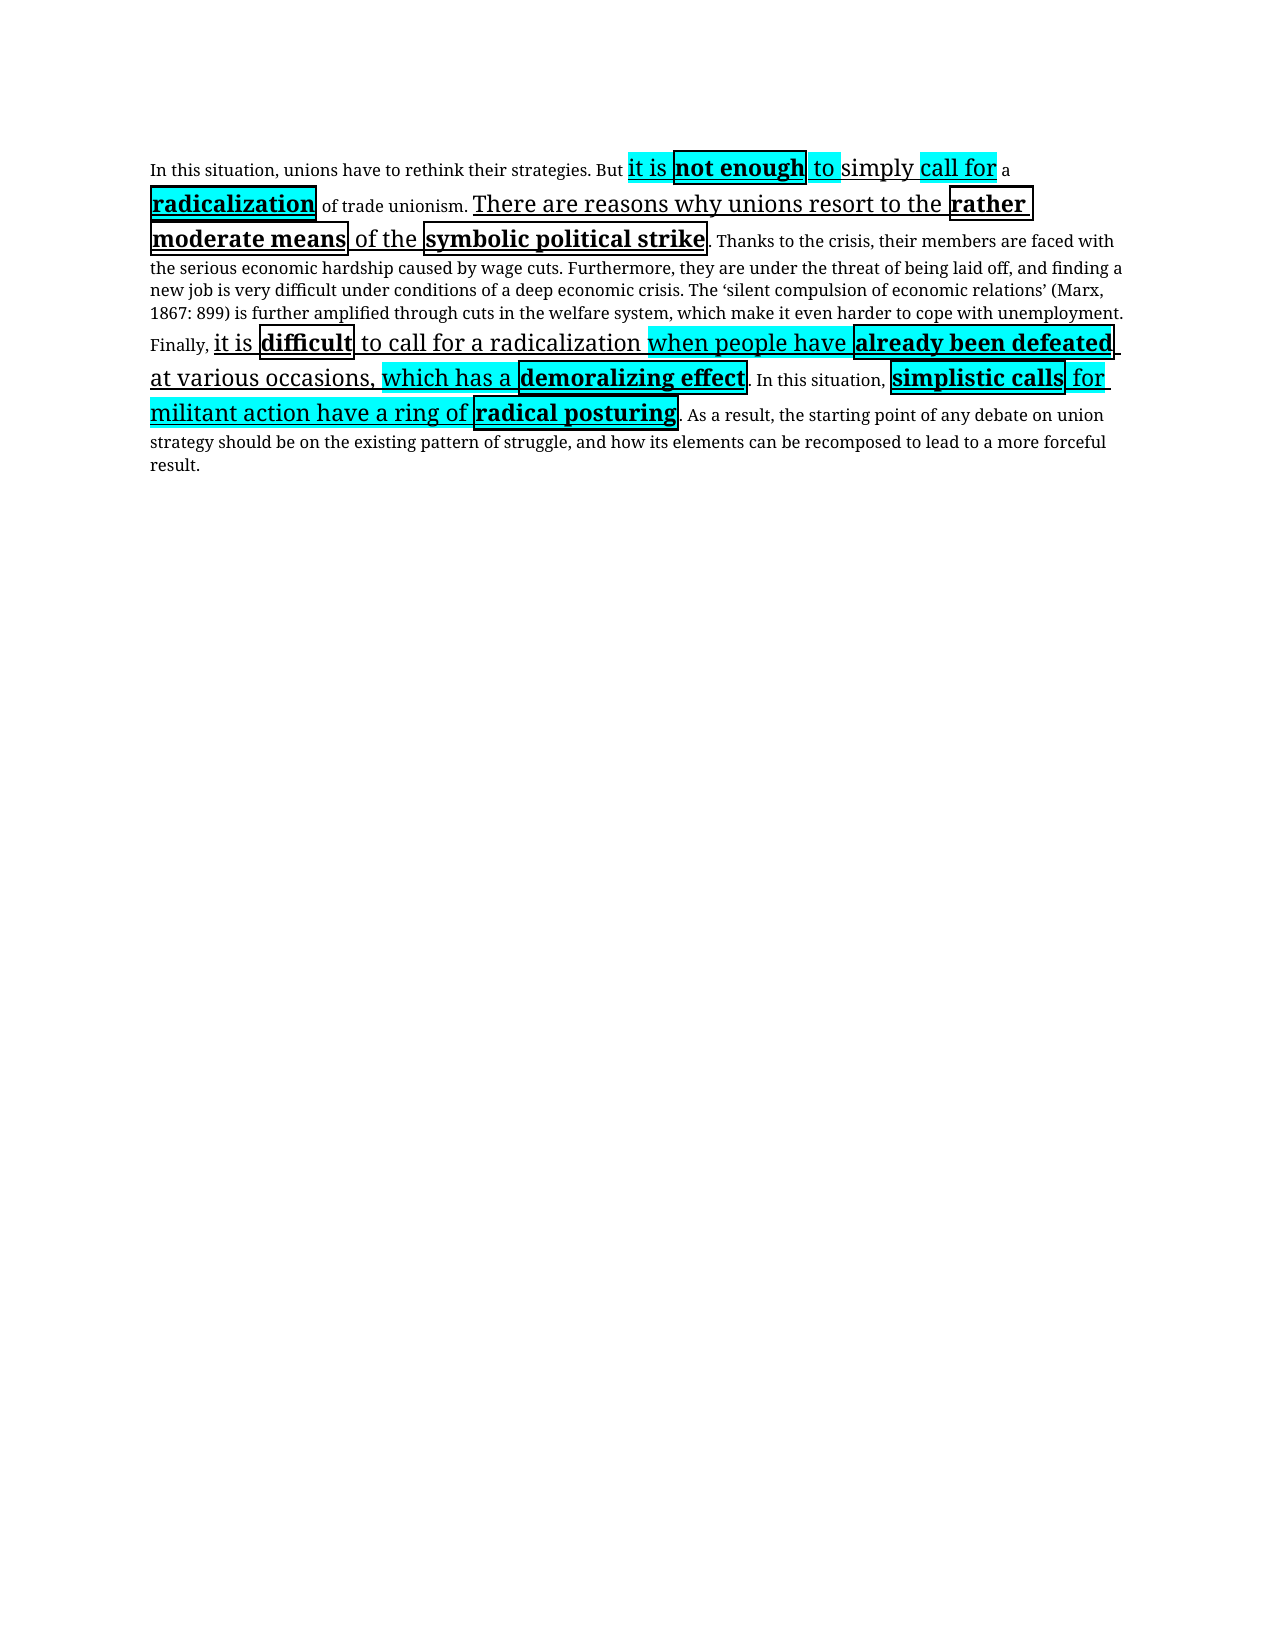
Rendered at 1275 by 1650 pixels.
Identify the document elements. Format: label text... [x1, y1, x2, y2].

text In this situation, unions have to rethink their strategies. But it is not enough to simply call for a radicalization of trade unionism. There are reasons why unions resort to the rather moderate means of the symbolic political strike. Thanks to the crisis, their members are faced with the serious economic hardship caused by wage cuts. Furthermore, they are under the threat of being laid off, and finding a new job is very difficult under conditions of a deep economic crisis. The ‘silent compulsion of economic relations’ (Marx, 1867: 899) is further amplified through cuts in the welfare system, which make it even harder to cope with unemployment. Finally, it is difficult to call for a radicalization when people have already been defeated at various occasions, which has a demoralizing effect. In this situation, simplistic calls for militant action have a ring of radical posturing. As a result, the starting point of any debate on union strategy should be on the existing pattern of struggle, and how its elements can be recomposed to lead to a more forceful result. [150, 150, 1125, 476]
